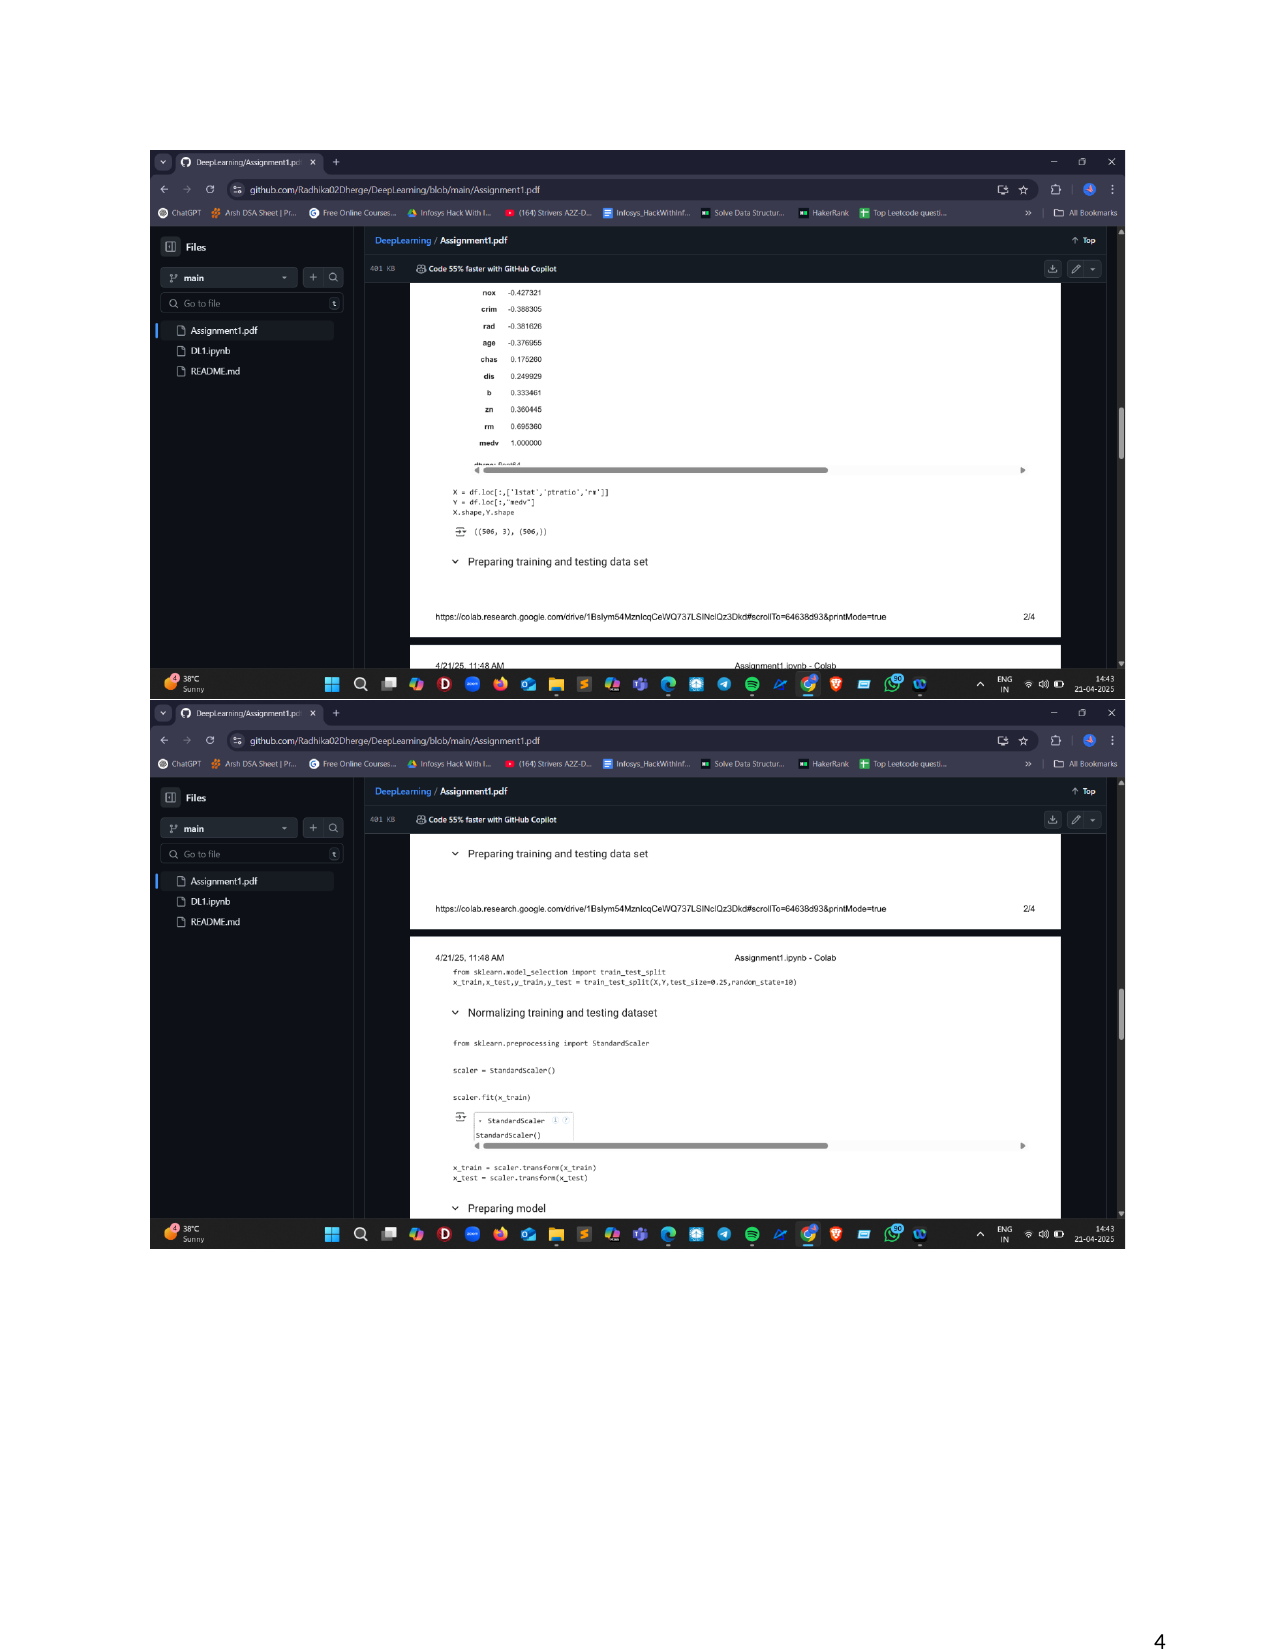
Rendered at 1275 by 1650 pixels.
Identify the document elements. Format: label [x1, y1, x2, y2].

picture [150, 700, 1125, 1249]
picture [150, 150, 1125, 699]
